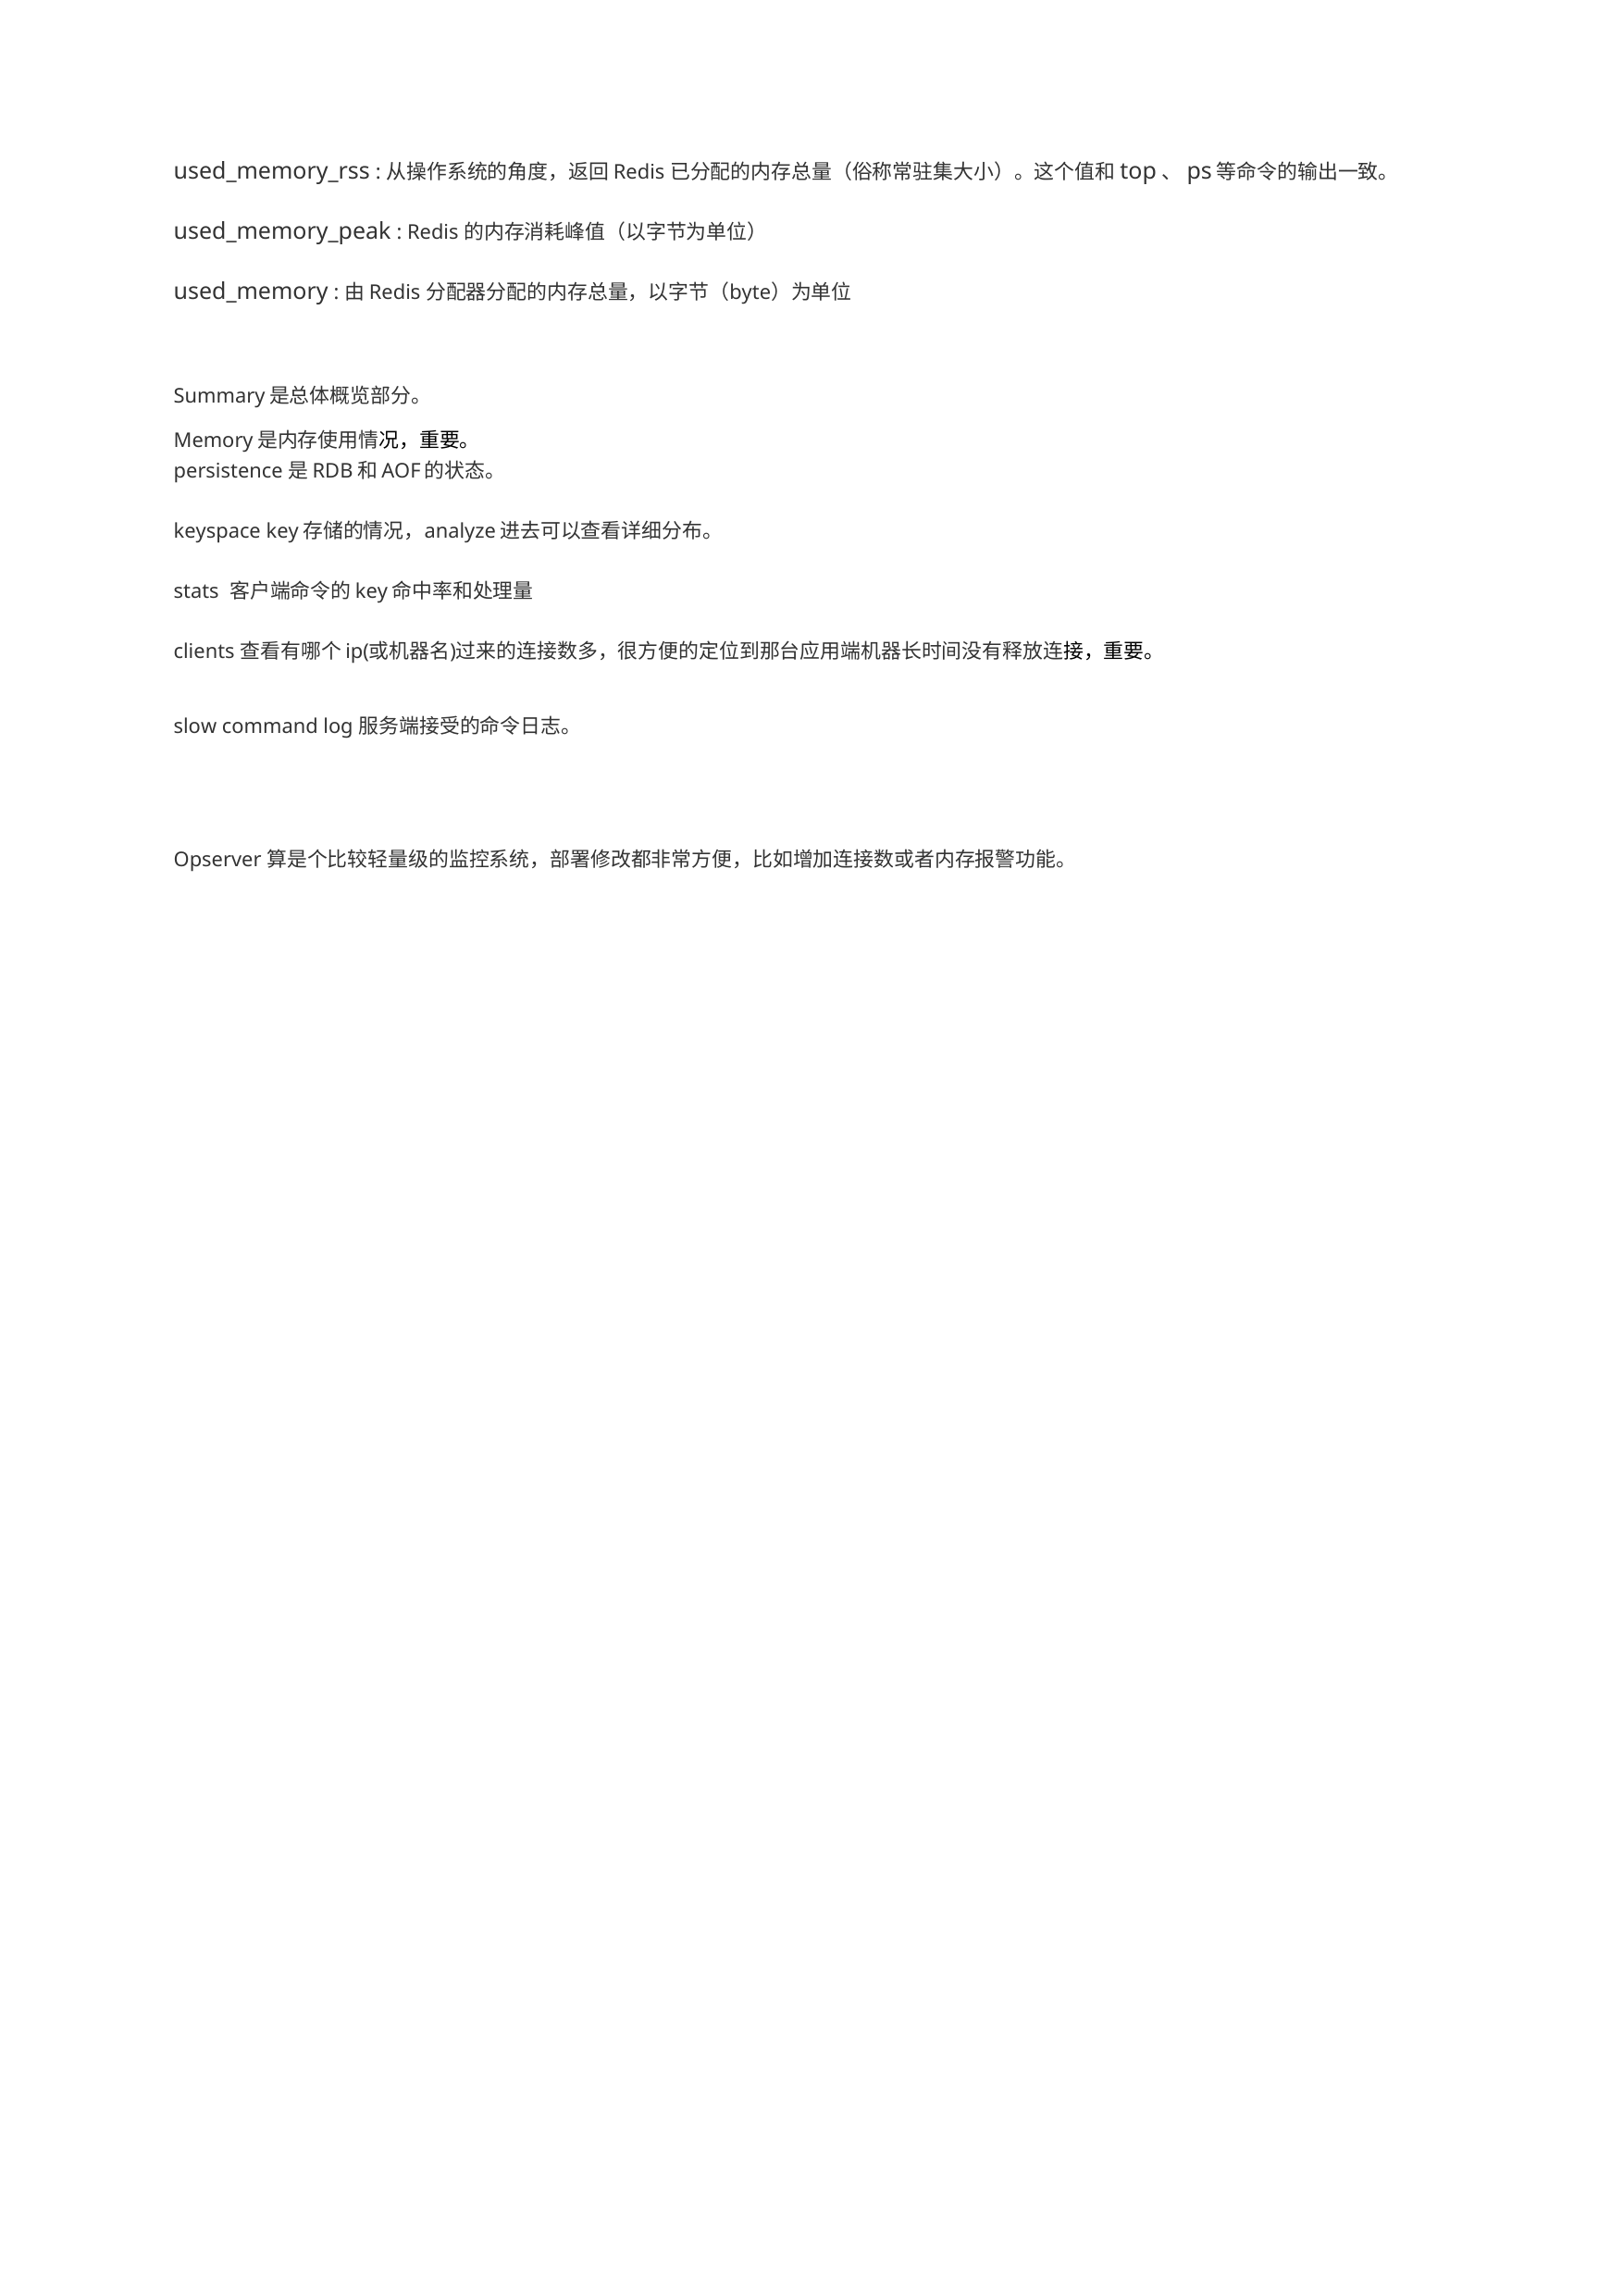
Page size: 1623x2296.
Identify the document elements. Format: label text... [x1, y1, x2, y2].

text clients 查看有哪个ip(或机器名)过来的连接数多，很方便的定位到那台应用端机器长时间没有释放连接，重要。 [173, 635, 1449, 664]
text keyspace key存储的情况，analyze进去可以查看详细分布。 [173, 515, 1449, 544]
text stats 客户端命令的key命中率和处理量 [173, 575, 1449, 604]
text Summary是总体概览部分。 [173, 379, 1449, 410]
text used_memory : 由 Redis 分配器分配的内存总量，以字节（byte）为单位 [173, 260, 1449, 320]
text Opserver 算是个比较轻量级的监控系统，部署修改都非常方便，比如增加连接数或者内存报警功能。 [173, 843, 1449, 873]
text used_memory_peak : Redis 的内存消耗峰值（以字节为单位） [173, 200, 1449, 260]
text Memory是内存使用情况，重要。 [173, 424, 1449, 454]
text slow command log 服务端接受的命令日志。 [173, 709, 1449, 739]
text persistence 是RDB和AOF的状态。 [173, 454, 1449, 484]
text used_memory_rss : 从操作系统的角度，返回 Redis 已分配的内存总量（俗称常驻集大小）。这个值和 top 、 ps等命令的输出一致。 [173, 140, 1449, 200]
